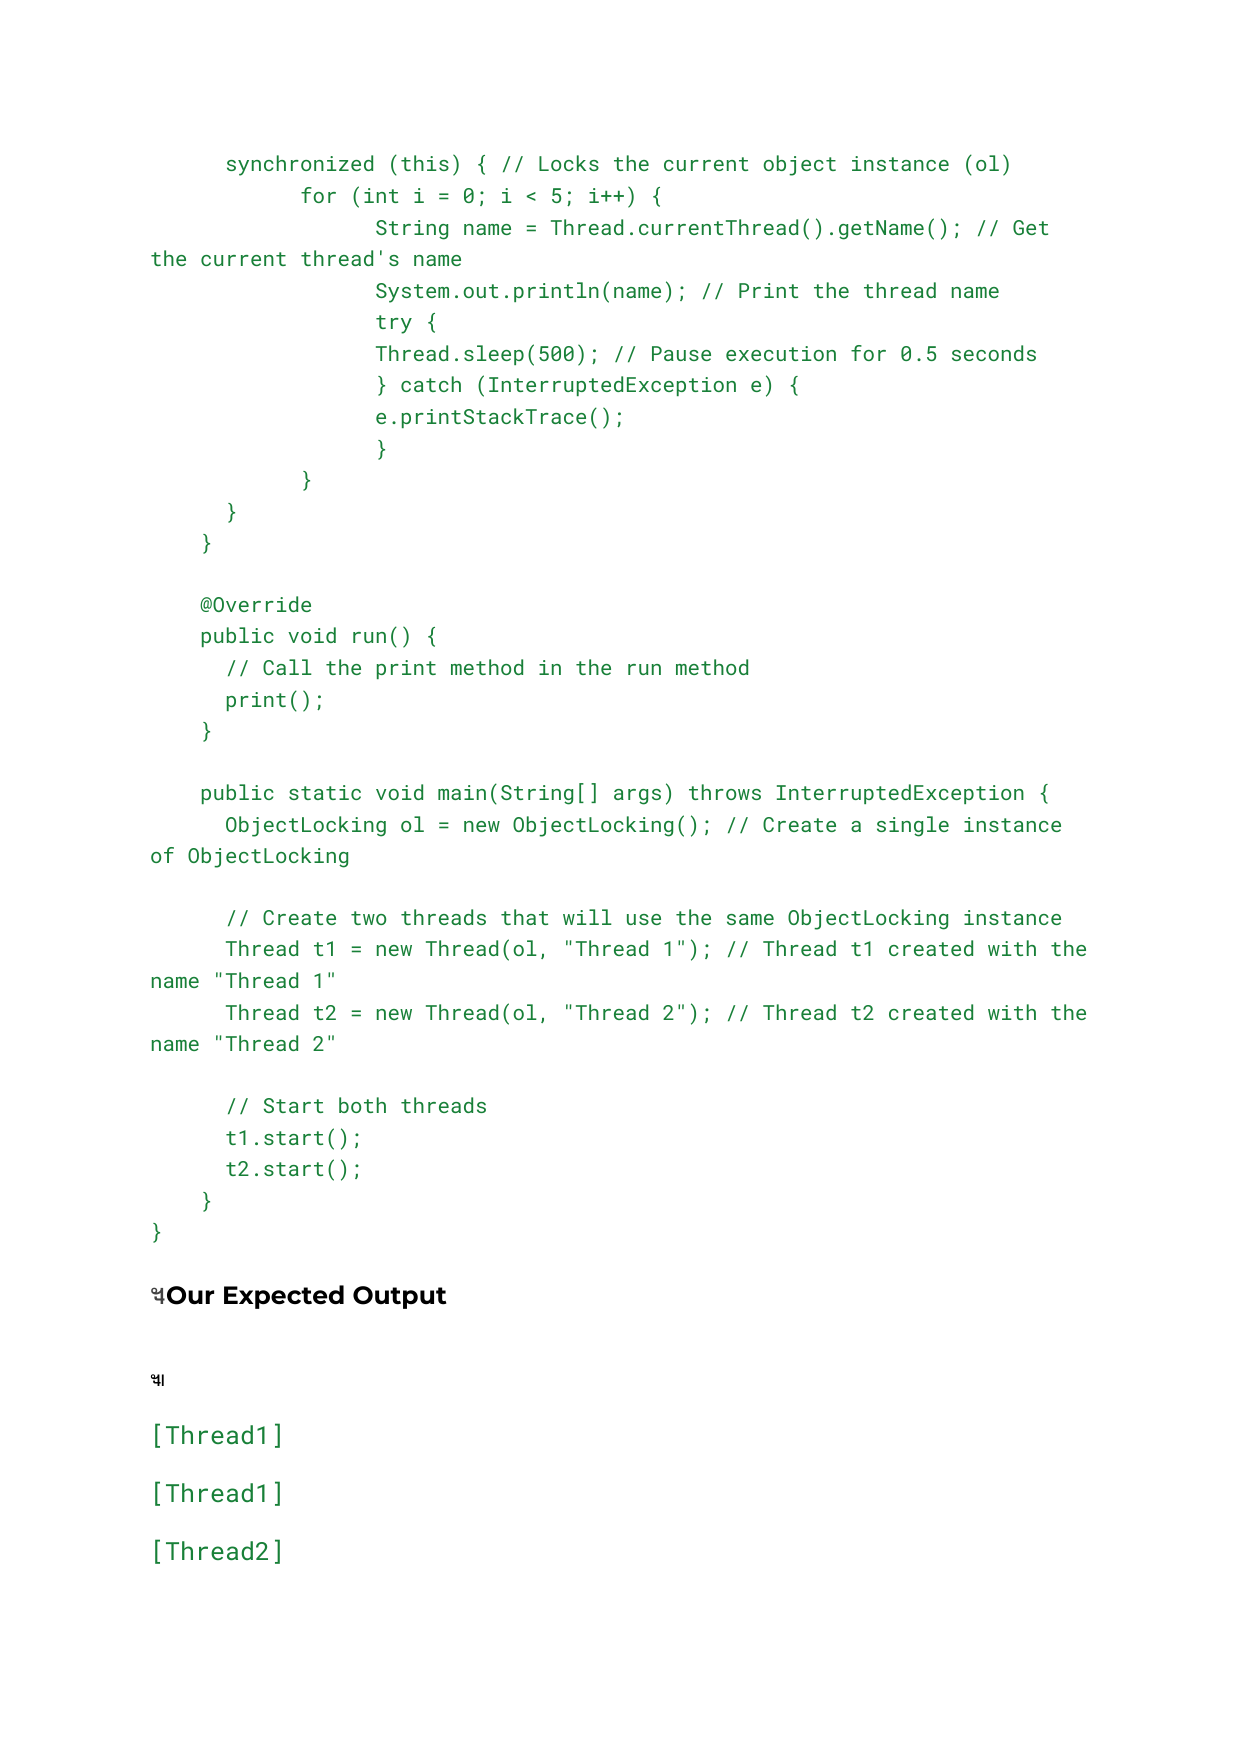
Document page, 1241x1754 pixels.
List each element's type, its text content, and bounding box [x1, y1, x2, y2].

text e.printStackTrace(); [150, 402, 1090, 430]
text print(); [150, 685, 1090, 713]
text } [150, 1186, 1090, 1214]
text ObjectLocking ol = new ObjectLocking(); // Create a single instance of ObjectLocking [150, 810, 1090, 869]
subtitle Our Expected Output [150, 1274, 1090, 1313]
text public void run() { [150, 622, 1090, 649]
text } [150, 717, 1090, 744]
text  [150, 1365, 1090, 1393]
text Thread t2 = new Thread(ol, "Thread 2"); // Thread t2 created with the name "Thread 2" [150, 998, 1090, 1057]
text [Thread1] [150, 1418, 1090, 1451]
text // Create two threads that will use the same ObjectLocking instance [150, 903, 1090, 931]
text public static void main(String[] args) throws InterruptedException { [150, 778, 1090, 806]
text t1.start(); [150, 1123, 1090, 1151]
text // Start both threads [150, 1091, 1090, 1119]
text String name = Thread.currentThread().getName(); // Get the current thread's name [150, 213, 1090, 272]
text Thread t1 = new Thread(ol, "Thread 1"); // Thread t1 created with the name "Thread 1" [150, 935, 1090, 994]
text } [150, 466, 1090, 493]
text @Override [150, 591, 1090, 618]
text System.out.println(name); // Print the thread name [150, 276, 1090, 304]
text // Call the print method in the run method [150, 654, 1090, 681]
text for (int i = 0; i < 5; i++) { [150, 182, 1090, 209]
text [Thread1] [150, 1476, 1090, 1509]
text } [150, 434, 1090, 462]
text [Thread2] [150, 1534, 1090, 1567]
text t2.start(); [150, 1154, 1090, 1182]
text } [150, 497, 1090, 525]
text } [150, 529, 1090, 556]
text } [150, 1218, 1090, 1245]
text synchronized (this) { // Locks the current object instance (ol) [150, 150, 1090, 177]
text try { [150, 308, 1090, 335]
text } catch (InterruptedException e) { [150, 371, 1090, 398]
text Thread.sleep(500); // Pause execution for 0.5 seconds [150, 339, 1090, 367]
